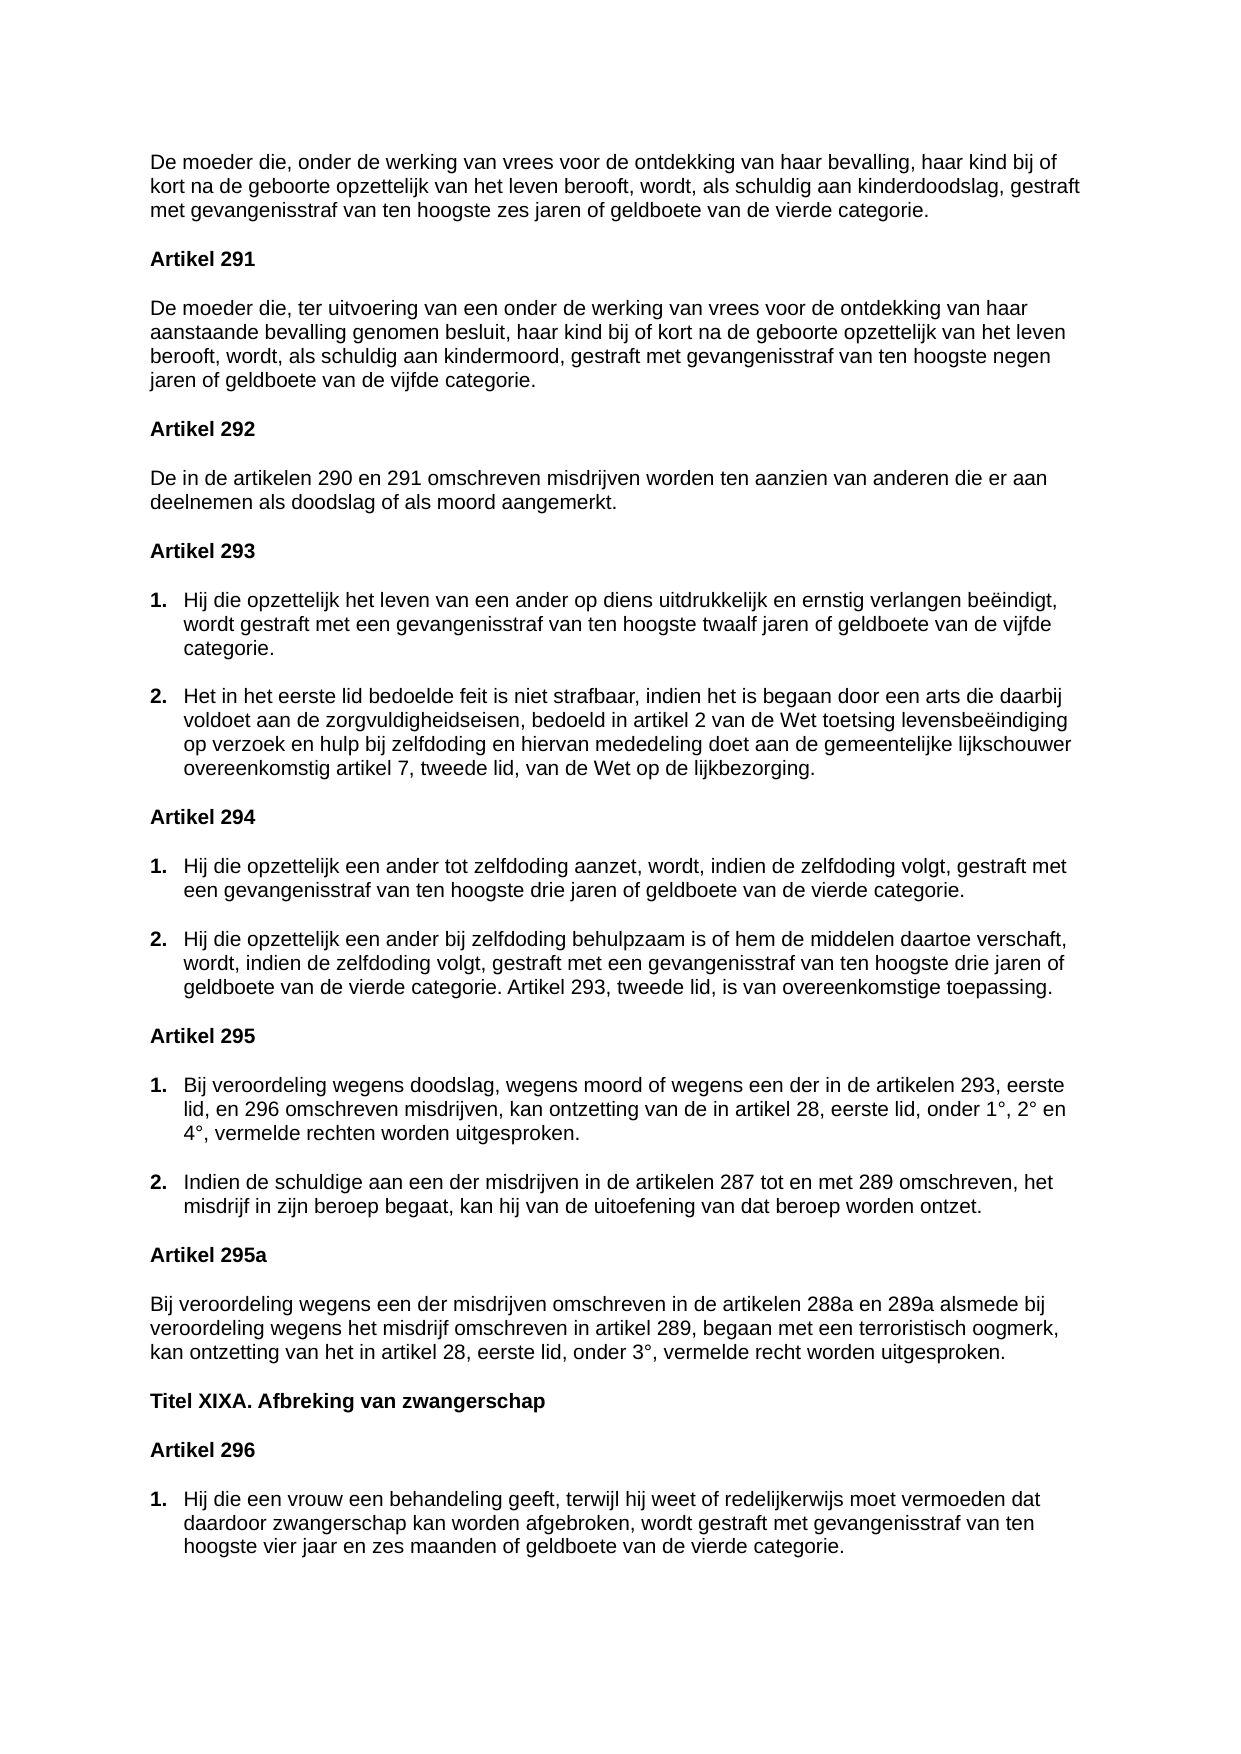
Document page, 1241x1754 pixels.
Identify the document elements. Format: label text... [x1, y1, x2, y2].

text 2. Hij die opzettelijk een ander bij zelfdoding behulpzaam is of hem de middelen daartoe verschaft, wordt, indien de zelfdoding volgt, gestraft met een gevangenisstraf van ten hoogste drie jaren of geldboete van de vierde categorie. Artikel 293, tweede lid, is van overeenkomstige toepassing. [150, 927, 1090, 999]
text De in de artikelen 290 en 291 omschreven misdrijven worden ten aanzien van anderen die er aan deelnemen als doodslag of als moord aangemerkt. [150, 466, 1090, 513]
text De moeder die, ter uitvoering van een onder de werking van vrees voor de ontdekking van haar aanstaande bevalling genomen besluit, haar kind bij of kort na de geboorte opzettelijk van het leven berooft, wordt, als schuldig aan kindermoord, gestraft met gevangenisstraf van ten hoogste negen jaren of geldboete van de vijfde categorie. [150, 296, 1090, 392]
text 1. Bij veroordeling wegens doodslag, wegens moord of wegens een der in de artikelen 293, eerste lid, en 296 omschreven misdrijven, kan ontzetting van de in artikel 28, eerste lid, onder 1°, 2° en 4°, vermelde rechten worden uitgesproken. [150, 1073, 1090, 1145]
text Artikel 293 [150, 538, 1090, 562]
text Artikel 296 [150, 1437, 1090, 1461]
text Bij veroordeling wegens een der misdrijven omschreven in de artikelen 288a en 289a alsmede bij veroordeling wegens het misdrijf omschreven in artikel 289, begaan met een terroristisch oogmerk, kan ontzetting van het in artikel 28, eerste lid, onder 3°, vermelde recht worden uitgesproken. [150, 1292, 1090, 1363]
text 2. Indien de schuldige aan een der misdrijven in de artikelen 287 tot en met 289 omschreven, het misdrijf in zijn beroep begaat, kan hij van de uitoefening van dat beroep worden ontzet. [150, 1170, 1090, 1218]
text Artikel 294 [150, 805, 1090, 829]
text De moeder die, onder de werking van vrees voor de ontdekking van haar bevalling, haar kind bij of kort na de geboorte opzettelijk van het leven berooft, wordt, als schuldig aan kinderdoodslag, gestraft met gevangenisstraf van ten hoogste zes jaren of geldboete van de vierde categorie. [150, 150, 1090, 222]
text Artikel 292 [150, 417, 1090, 441]
text Artikel 295a [150, 1243, 1090, 1267]
text Titel XIXA. Afbreking van zwangerschap [150, 1388, 1090, 1412]
text 2. Het in het eerste lid bedoelde feit is niet strafbaar, indien het is begaan door een arts die daarbij voldoet aan de zorgvuldigheidseisen, bedoeld in artikel 2 van de Wet toetsing levensbeëindiging op verzoek en hulp bij zelfdoding en hiervan mededeling doet aan de gemeentelijke lijkschouwer overeenkomstig artikel 7, tweede lid, van de Wet op de lijkbezorging. [150, 684, 1090, 780]
text Artikel 291 [150, 247, 1090, 271]
text 1. Hij die opzettelijk het leven van een ander op diens uitdrukkelijk en ernstig verlangen beëindigt, wordt gestraft met een gevangenisstraf van ten hoogste twaalf jaren of geldboete van de vijfde categorie. [150, 587, 1090, 659]
text 1. Hij die een vrouw een behandeling geeft, terwijl hij weet of redelijkerwijs moet vermoeden dat daardoor zwangerschap kan worden afgebroken, wordt gestraft met gevangenisstraf van ten hoogste vier jaar en zes maanden of geldboete van de vierde categorie. [150, 1486, 1090, 1558]
text 1. Hij die opzettelijk een ander tot zelfdoding aanzet, wordt, indien de zelfdoding volgt, gestraft met een gevangenisstraf van ten hoogste drie jaren of geldboete van de vierde categorie. [150, 854, 1090, 902]
text Artikel 295 [150, 1024, 1090, 1048]
